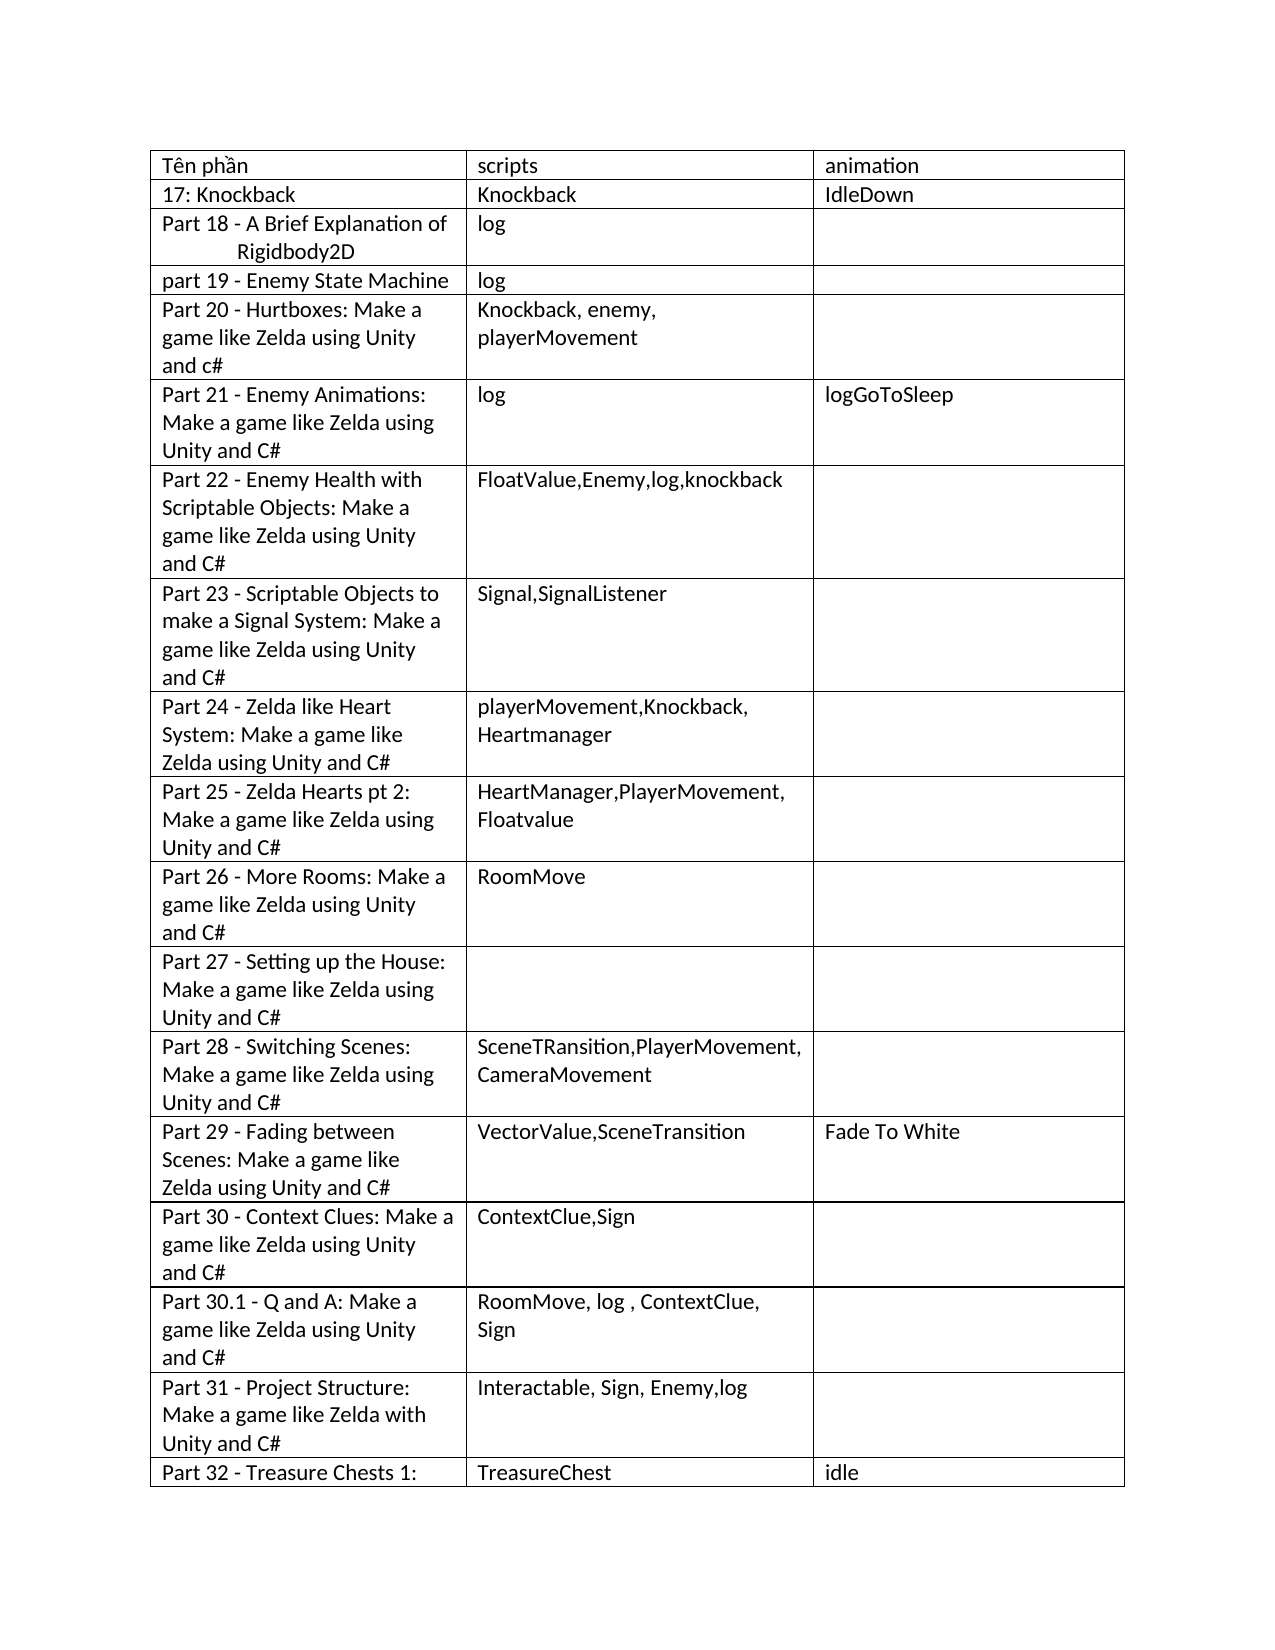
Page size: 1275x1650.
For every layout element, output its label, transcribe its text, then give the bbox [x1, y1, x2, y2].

table_cell playerMovement,Knockback, Heartmanager [467, 692, 813, 776]
table_cell log [467, 209, 813, 265]
table_cell part 19 - Enemy State Machine [151, 266, 466, 294]
table_cell RoomMove, log , ContextClue, Sign [467, 1288, 813, 1372]
table_cell Part 31 - Project Structure: Make a game like Zelda with Unity and C# [151, 1373, 466, 1457]
table_cell Part 18 - A Brief Explanation of Rigidbody2D [151, 209, 466, 265]
table_cell log [467, 266, 813, 294]
table_cell Part 21 - Enemy Animations: Make a game like Zelda using Unity and C# [151, 380, 466, 464]
table_cell [814, 1203, 1124, 1286]
table_cell log [467, 380, 813, 464]
table_cell RoomMove [467, 862, 813, 946]
table_cell Part 29 - Fading between Scenes: Make a game like Zelda using Unity and C# [151, 1117, 466, 1201]
table_cell Part 24 - Zelda like Heart System: Make a game like Zelda using Unity and C# [151, 692, 466, 776]
table_header Tên phần [151, 151, 466, 179]
table_header scripts [467, 151, 813, 179]
table_cell [814, 947, 1124, 1031]
table_cell Part 26 - More Rooms: Make a game like Zelda using Unity and C# [151, 862, 466, 946]
table_cell Part 25 - Zelda Hearts pt 2: Make a game like Zelda using Unity and C# [151, 777, 466, 861]
table_cell [814, 295, 1124, 379]
table_cell [814, 1032, 1124, 1116]
table_cell IdleDown [814, 180, 1124, 208]
table_cell Part 23 - Scriptable Objects to make a Signal System: Make a game like Zelda using Unity and C# [151, 579, 466, 691]
table_cell [814, 209, 1124, 265]
table_cell Knockback, enemy, playerMovement [467, 295, 813, 379]
table_cell Knockback [467, 180, 813, 208]
table_cell SceneTRansition,PlayerMovement, CameraMovement [467, 1032, 813, 1116]
table_cell Part 22 - Enemy Health with Scriptable Objects: Make a game like Zelda using Unity and C# [151, 466, 466, 578]
table_cell Part 27 - Setting up the House: Make a game like Zelda using Unity and C# [151, 947, 466, 1031]
table_cell [467, 947, 813, 1031]
table_cell [814, 692, 1124, 776]
table_cell Fade To White [814, 1117, 1124, 1201]
table_cell idle [814, 1458, 1124, 1486]
table_cell Part 28 - Switching Scenes: Make a game like Zelda using Unity and C# [151, 1032, 466, 1116]
table_cell [814, 1373, 1124, 1457]
table_cell [814, 862, 1124, 946]
table_cell Interactable, Sign, Enemy,log [467, 1373, 813, 1457]
table_header animation [814, 151, 1124, 179]
table_cell Part 20 - Hurtboxes: Make a game like Zelda using Unity and c# [151, 295, 466, 379]
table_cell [151, 1458, 466, 1486]
table_cell Part 30 - Context Clues: Make a game like Zelda using Unity and C# [151, 1203, 466, 1286]
table_cell [814, 466, 1124, 578]
table_cell Signal,SignalListener [467, 579, 813, 691]
table_cell FloatValue,Enemy,log,knockback [467, 466, 813, 578]
table_cell [814, 266, 1124, 294]
table_cell [814, 777, 1124, 861]
table_cell logGoToSleep [814, 380, 1124, 464]
table_cell [814, 1288, 1124, 1372]
table_cell VectorValue,SceneTransition [467, 1117, 813, 1201]
table_cell [814, 579, 1124, 691]
table_cell 17: Knockback [151, 180, 466, 208]
table_cell Part 30.1 - Q and A: Make a game like Zelda using Unity and C# [151, 1288, 466, 1372]
table_cell ContextClue,Sign [467, 1203, 813, 1286]
table_cell HeartManager,PlayerMovement, Floatvalue [467, 777, 813, 861]
table_cell TreasureChest [467, 1458, 813, 1486]
